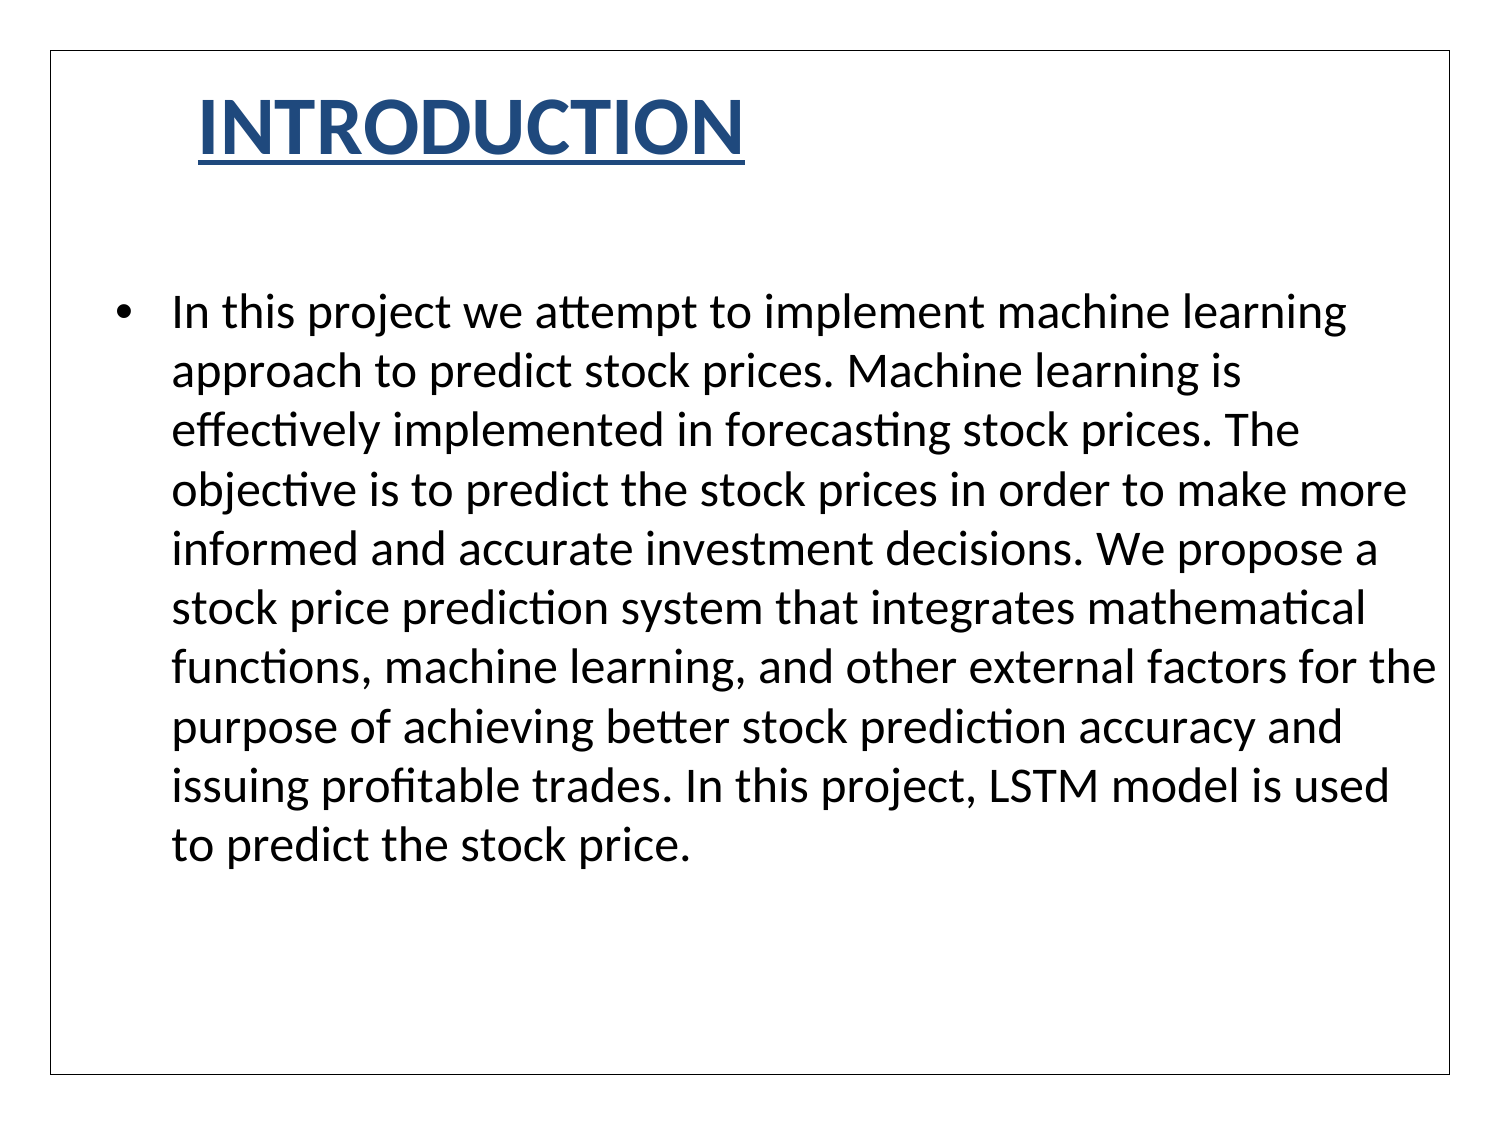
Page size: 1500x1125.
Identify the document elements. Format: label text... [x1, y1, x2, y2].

text INTRODUCTION [198, 73, 1439, 175]
text • In this project we attempt to implement machine learning approach to predict stock prices. Machine learning is effectively implemented in forecasting stock prices. The objective is to predict the stock prices in order to make more informed and accurate investment decisions. We propose a stock price prediction system that integrates mathematical functions, machine learning, and other external factors for the purpose of achieving better stock prediction accuracy and issuing profitable trades. In this project, LSTM model is used to predict the stock price. [115, 282, 1439, 874]
